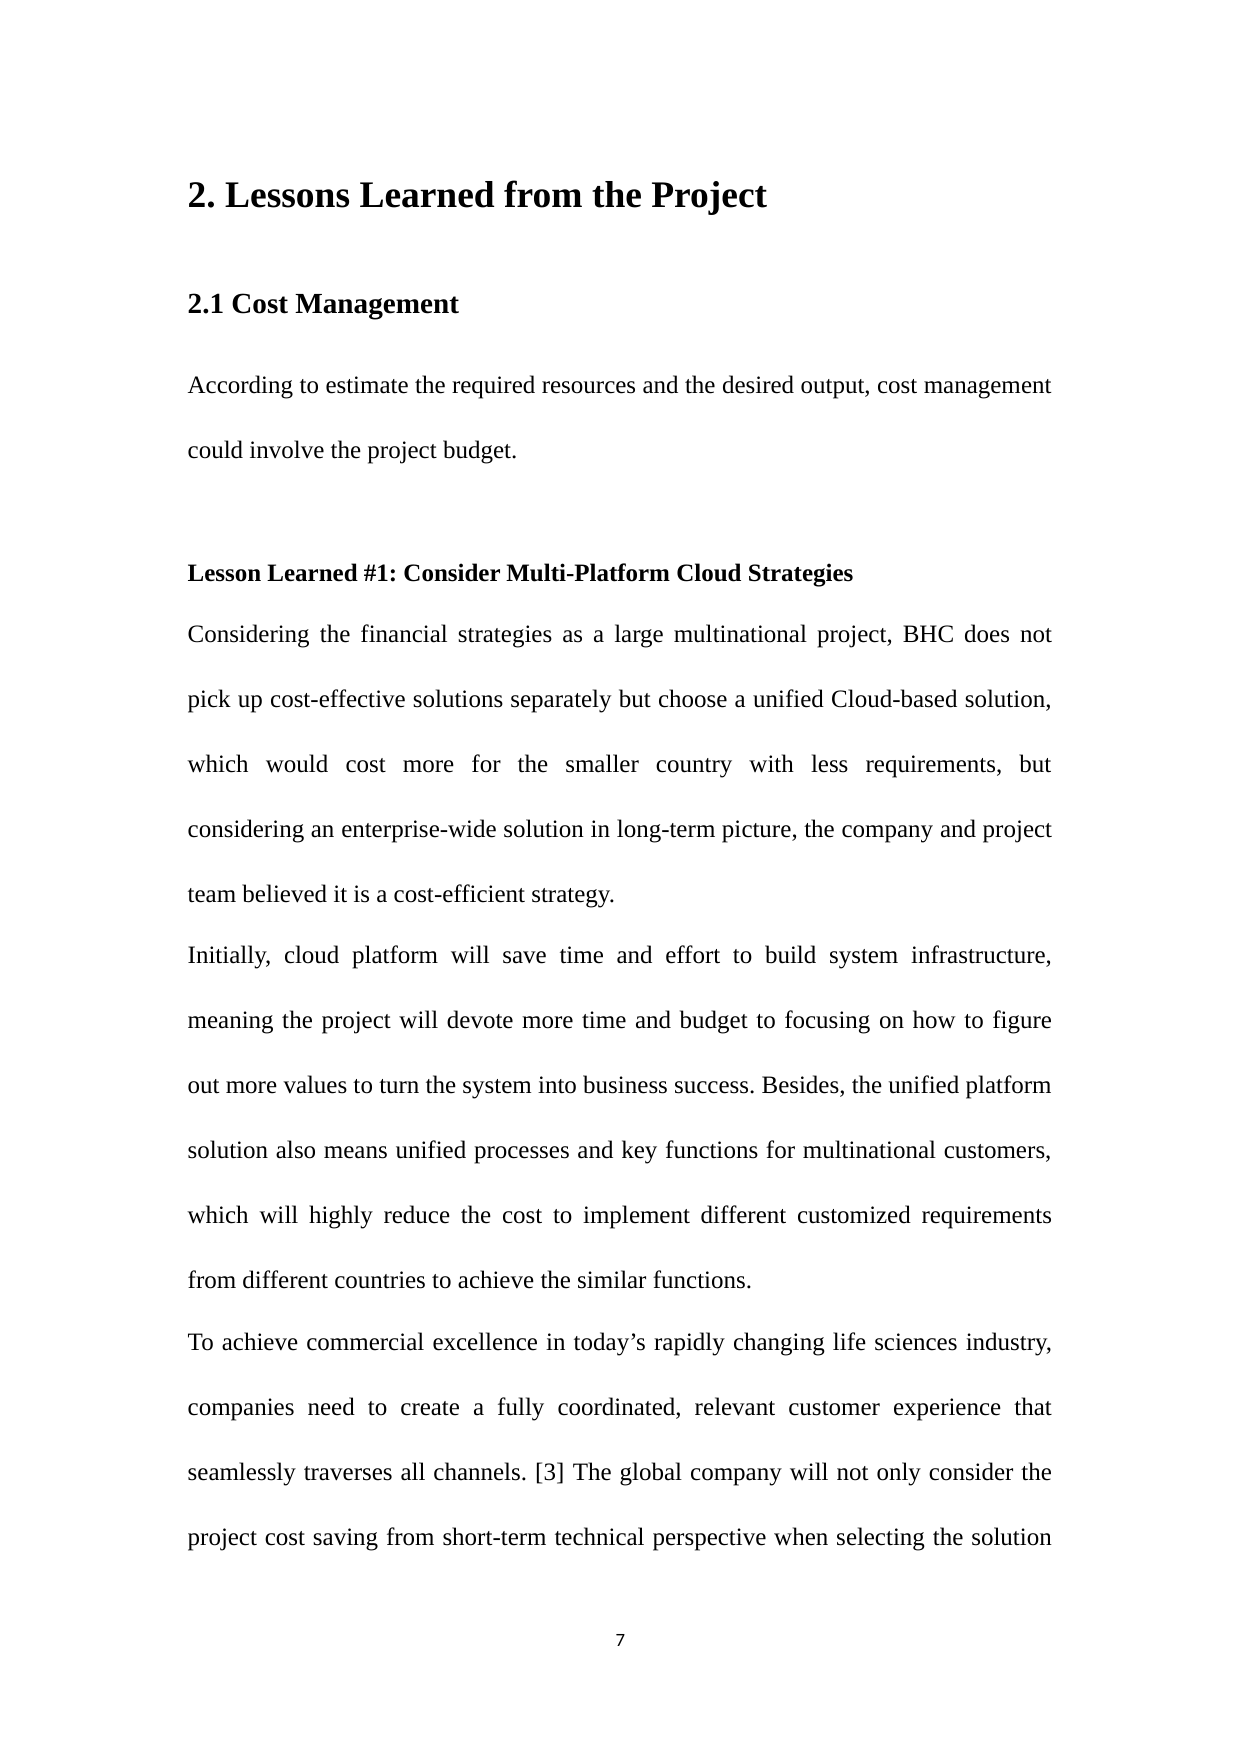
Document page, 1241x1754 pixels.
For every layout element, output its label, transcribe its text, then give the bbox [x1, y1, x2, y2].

text According to estimate the required resources and the desired output, cost management could involve the project budget. [187, 369, 1053, 466]
text Lesson Learned #1: Consider Multi-Platform Cloud Strategies [187, 556, 1053, 589]
text Considering the financial strategies as a large multinational project, BHC does not pick up cost-effective solutions separately but choose a unified Cloud-based solution, which would cost more for the smaller country with less requirements, but considering an enterprise-wide solution in long-term picture, the company and project team believed it is a cost-efficient strategy. [187, 617, 1053, 910]
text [187, 1325, 1053, 1552]
text Initially, cloud platform will save time and effort to build system infrastructure, meaning the project will devote more time and budget to focusing on how to figure out more values to turn the system into business success. Besides, the unified platform solution also means unified processes and key functions for multinational customers, which will highly reduce the cost to implement different customized requirements from different countries to achieve the similar functions. [187, 939, 1053, 1296]
text 2. Lessons Learned from the Project [187, 162, 1053, 227]
text 2.1 Cost Management [187, 270, 1053, 335]
